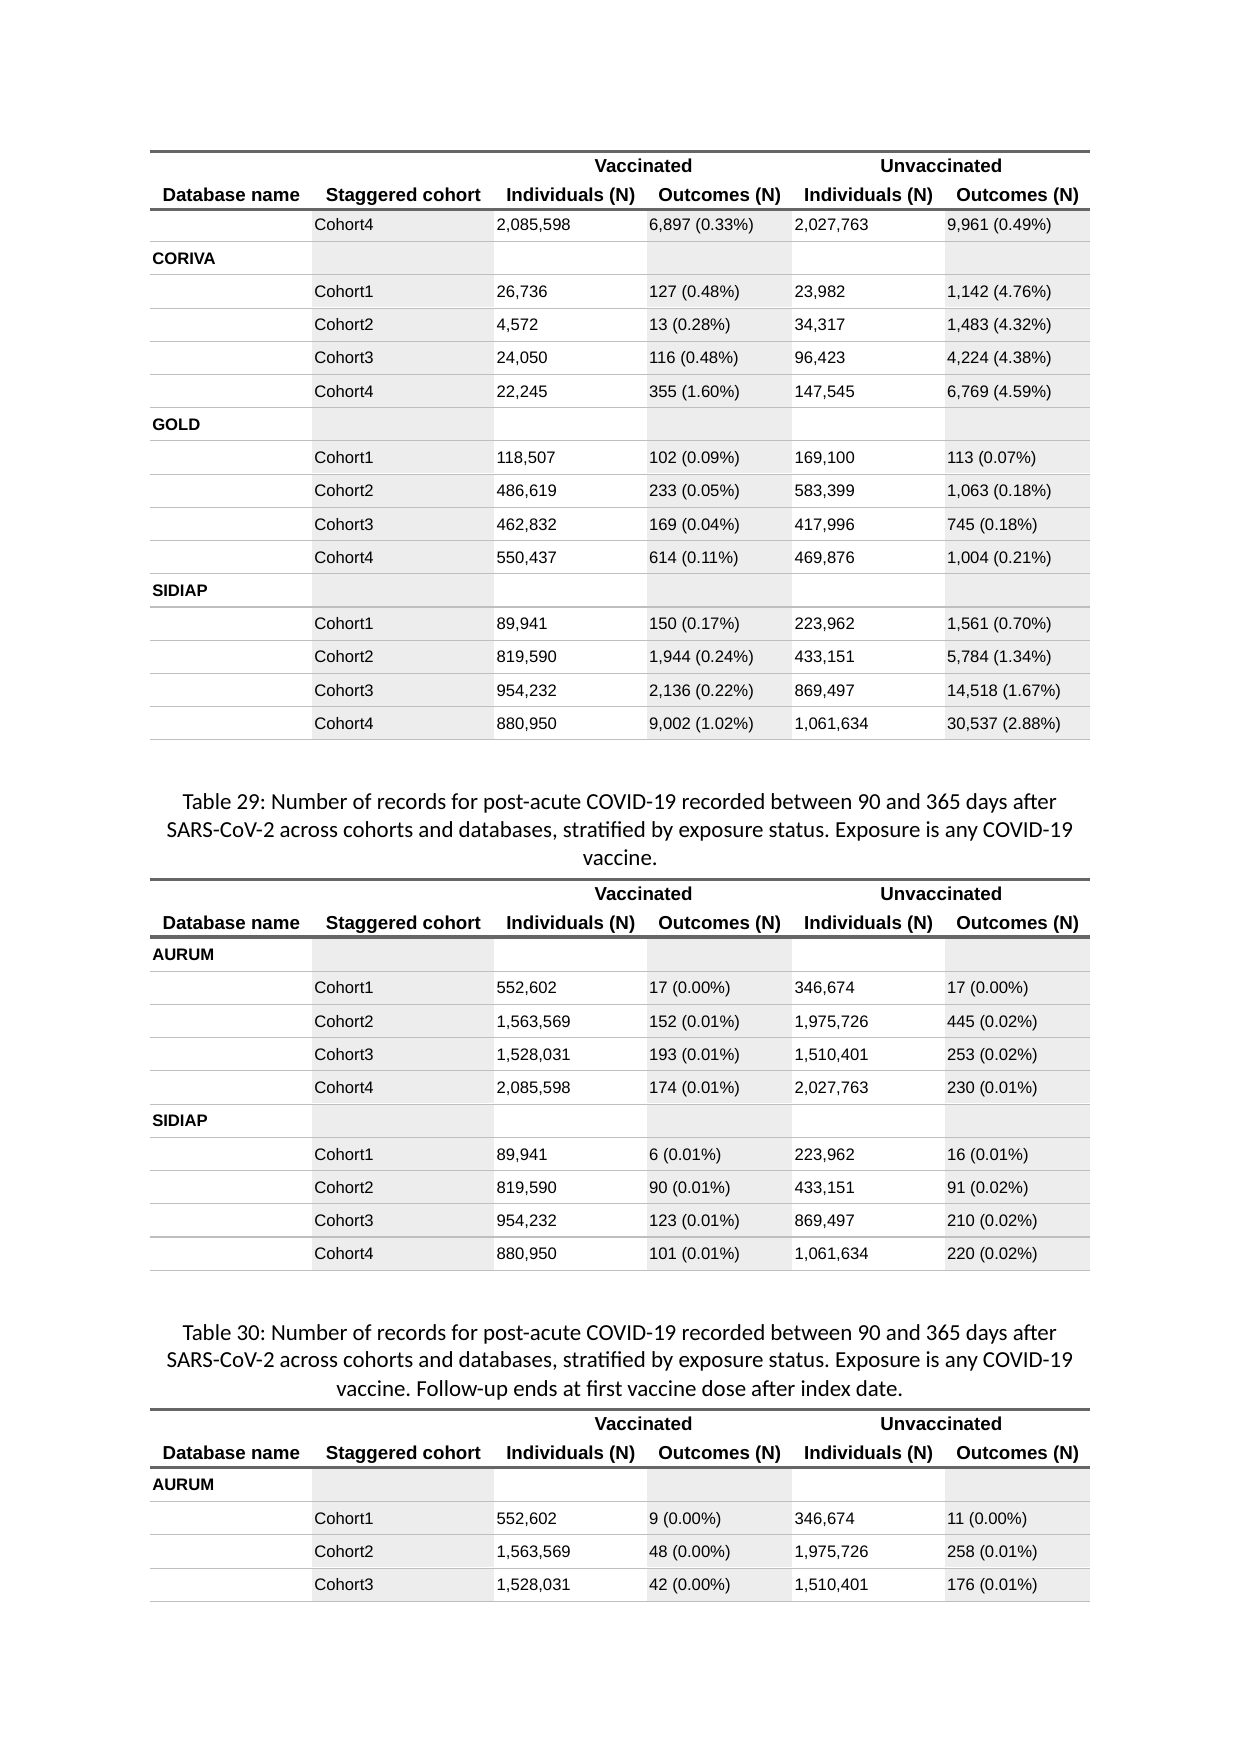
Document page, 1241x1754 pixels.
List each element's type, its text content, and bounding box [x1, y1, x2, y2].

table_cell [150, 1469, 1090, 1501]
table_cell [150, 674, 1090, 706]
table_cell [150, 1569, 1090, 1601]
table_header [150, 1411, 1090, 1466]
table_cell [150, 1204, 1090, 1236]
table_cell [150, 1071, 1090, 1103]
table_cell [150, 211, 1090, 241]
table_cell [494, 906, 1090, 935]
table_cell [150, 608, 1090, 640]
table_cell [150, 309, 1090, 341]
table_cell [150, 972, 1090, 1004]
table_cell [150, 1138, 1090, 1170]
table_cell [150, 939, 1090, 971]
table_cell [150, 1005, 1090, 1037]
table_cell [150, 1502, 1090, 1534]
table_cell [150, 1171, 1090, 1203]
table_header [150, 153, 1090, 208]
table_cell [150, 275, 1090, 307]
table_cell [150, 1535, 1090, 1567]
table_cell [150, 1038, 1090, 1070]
text Table 30: Number of records for post-acute COVID-19 recorded between 90 and 365 days after SARS-CoV-2 across cohorts and databases, stratified by exposure status. Exposure is any COVID-19 vaccine. Follow-up ends at first vaccine dose after index date. [156, 1318, 1084, 1402]
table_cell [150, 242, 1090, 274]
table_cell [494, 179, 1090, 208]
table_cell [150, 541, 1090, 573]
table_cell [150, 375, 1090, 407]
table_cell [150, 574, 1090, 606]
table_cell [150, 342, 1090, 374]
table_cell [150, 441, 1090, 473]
text Table 29: Number of records for post-acute COVID-19 recorded between 90 and 365 days after SARS-CoV-2 across cohorts and databases, stratified by exposure status. Exposure is any COVID-19 vaccine. [156, 787, 1084, 871]
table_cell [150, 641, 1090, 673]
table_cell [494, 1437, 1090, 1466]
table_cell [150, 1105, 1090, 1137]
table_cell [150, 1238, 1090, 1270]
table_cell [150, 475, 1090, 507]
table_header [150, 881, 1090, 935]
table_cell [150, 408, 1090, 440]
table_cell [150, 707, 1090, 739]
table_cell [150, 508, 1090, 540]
